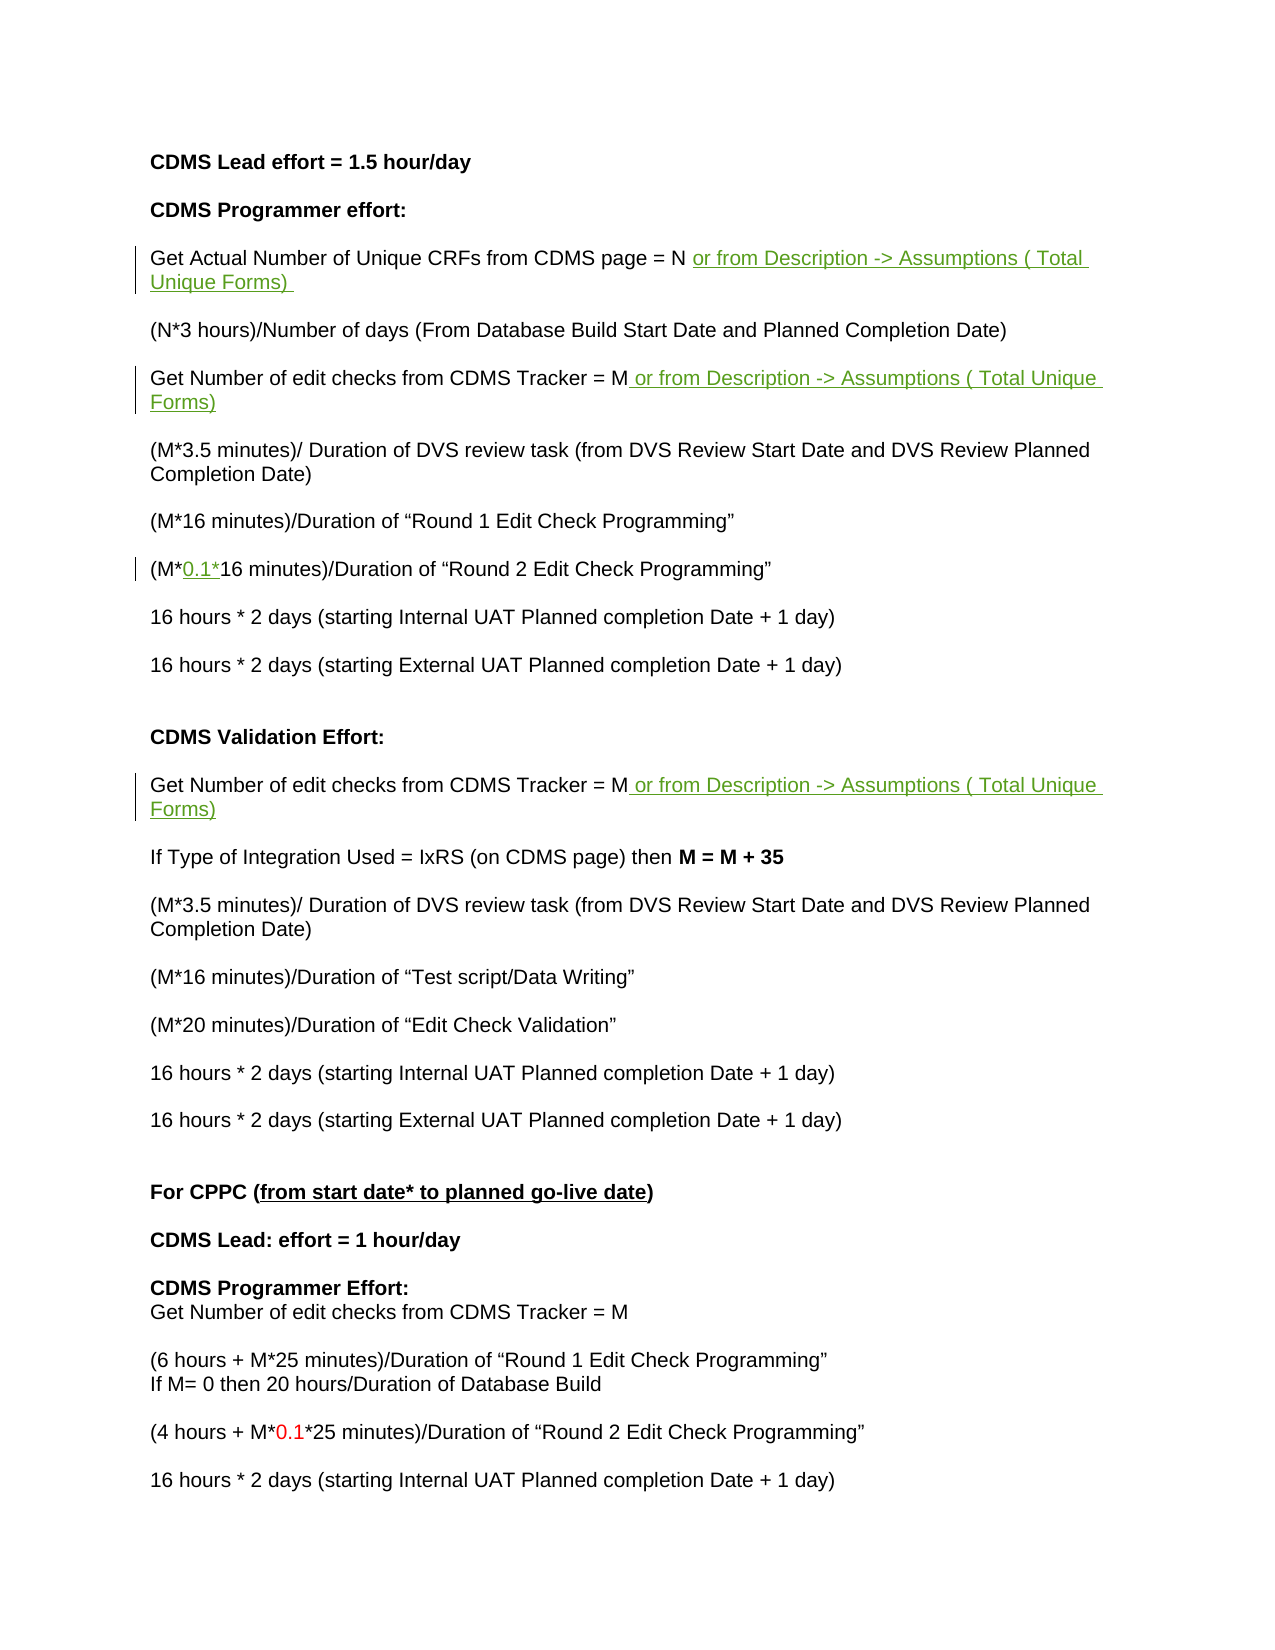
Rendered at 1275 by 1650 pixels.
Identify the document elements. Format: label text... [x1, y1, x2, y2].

text Get Actual Number of Unique CRFs from CDMS page = N [150, 246, 1125, 294]
text (M*20 minutes)/Duration of “Edit Check Validation” [150, 1012, 1125, 1036]
text Get Number of edit checks from CDMS Tracker = M [150, 366, 1125, 413]
text 16 hours * 2 days (starting Internal UAT Planned completion Date + 1 day) [150, 1468, 1125, 1492]
text Get Number of edit checks from CDMS Tracker = M [150, 773, 1125, 821]
text CDMS Lead: effort = 1 hour/day [150, 1228, 1125, 1252]
text (M*16 minutes)/Duration of “Round 2 Edit Check Programming” [150, 557, 1125, 581]
text (M*3.5 minutes)/ Duration of DVS review task (from DVS Review Start Date and DVS Review Planned Completion Date) [150, 893, 1125, 941]
text (M*16 minutes)/Duration of “Round 1 Edit Check Programming” [150, 509, 1125, 533]
text (N*3 hours)/Number of days (From Database Build Start Date and Planned Completion Date) [150, 318, 1125, 342]
text (6 hours + M*25 minutes)/Duration of “Round 1 Edit Check Programming” [150, 1348, 1125, 1372]
text Get Number of edit checks from CDMS Tracker = M [150, 1300, 1125, 1324]
text (M*3.5 minutes)/ Duration of DVS review task (from DVS Review Start Date and DVS Review Planned Completion Date) [150, 437, 1125, 485]
text 16 hours * 2 days (starting Internal UAT Planned completion Date + 1 day) [150, 605, 1125, 629]
text If Type of Integration Used = IxRS (on CDMS page) then M = M + 35 [150, 845, 1125, 869]
text (M*16 minutes)/Duration of “Test script/Data Writing” [150, 964, 1125, 988]
text 16 hours * 2 days (starting External UAT Planned completion Date + 1 day) [150, 1108, 1125, 1132]
text CDMS Lead effort = 1.5 hour/day [150, 150, 1125, 174]
text CDMS Validation Effort: [150, 725, 1125, 749]
text 16 hours * 2 days (starting Internal UAT Planned completion Date + 1 day) [150, 1060, 1125, 1084]
text If M= 0 then 20 hours/Duration of Database Build [150, 1372, 1125, 1396]
text For CPPC (from start date* to planned go-live date) [150, 1180, 1125, 1204]
text 16 hours * 2 days (starting External UAT Planned completion Date + 1 day) [150, 653, 1125, 677]
text CDMS Programmer Effort: [150, 1276, 1125, 1300]
text CDMS Programmer effort: [150, 198, 1125, 222]
text (4 hours + M*0.1*25 minutes)/Duration of “Round 2 Edit Check Programming” [150, 1420, 1125, 1444]
